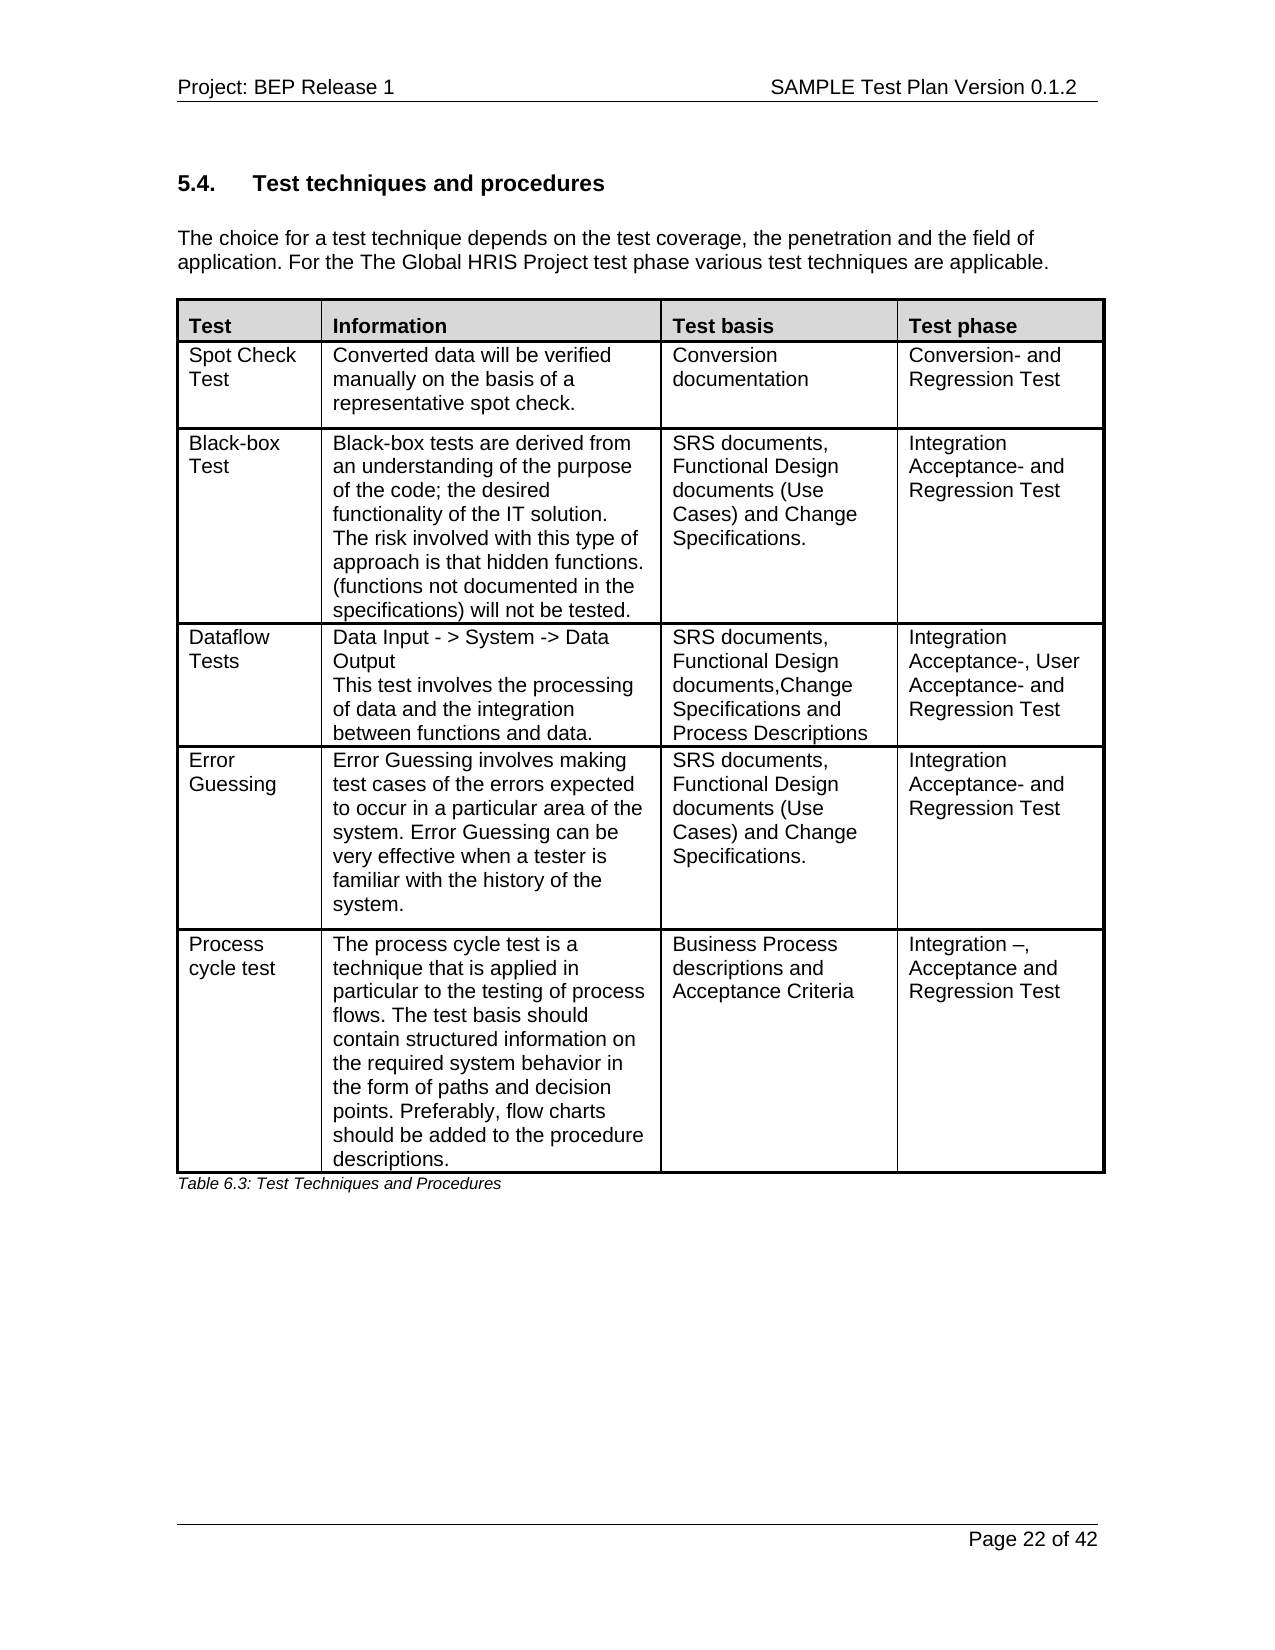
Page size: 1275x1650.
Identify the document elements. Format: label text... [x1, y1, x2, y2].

table_cell Converted data will be verified manually on the basis of a representative spot check. [322, 343, 660, 427]
text The choice for a test technique depends on the test coverage, the penetration and the field of application. For the The Global HRIS Project test phase various test techniques are applicable. [177, 226, 1098, 274]
table_cell Integration Acceptance- and Regression Test [898, 430, 1102, 622]
table_cell Conversion- and Regression Test [898, 343, 1102, 427]
table_cell Conversion documentation [662, 343, 897, 427]
table_header Test basis [662, 301, 897, 340]
subtitle Test techniques and procedures [177, 167, 1098, 196]
table_cell SRS documents, Functional Design documents,Change Specifications and Process Descriptions [662, 625, 897, 745]
text Table 6.3: Test Techniques and Procedures [177, 1174, 1098, 1193]
table_cell Integration Acceptance-, User Acceptance- and Regression Test [898, 625, 1102, 745]
table_cell Integration Acceptance- and Regression Test [898, 748, 1102, 928]
table_header Test Technique [179, 301, 321, 340]
table_cell Integration –, Acceptance and Regression Test [898, 931, 1102, 1171]
table_cell The process cycle test is a technique that is applied in particular to the testing of process flows. The test basis should contain structured information on the required system behavior in the form of paths and decision points. Preferably, flow charts should be added to the procedure descriptions. [322, 931, 660, 1171]
table_cell Error Guessing involves making test cases of the errors expected to occur in a particular area of the system. Error Guessing can be very effective when a tester is familiar with the history of the system. [322, 748, 660, 928]
table_cell Error Guessing [179, 748, 321, 928]
table_cell Business Process descriptions and Acceptance Criteria [662, 931, 897, 1171]
table_cell Dataflow Tests [179, 625, 321, 745]
table_cell Process cycle test [179, 931, 321, 1171]
table_cell SRS documents, Functional Design documents (Use Cases) and Change Specifications. [662, 430, 897, 622]
table_header Information [322, 301, 660, 340]
table_header Test phase [898, 301, 1102, 340]
table_cell Black-box tests are derived from an understanding of the purpose of the code; the desired functionality of the IT solution. The risk involved with this type of approach is that hidden functions. (functions not documented in the specifications) will not be tested. [322, 430, 660, 622]
table_cell Spot Check Test [179, 343, 321, 427]
table_cell SRS documents, Functional Design documents (Use Cases) and Change Specifications. [662, 748, 897, 928]
table_cell Black-box Test [179, 430, 321, 622]
table_cell Data Input - > System -> Data Output This test involves the processing of data and the integration between functions and data. [322, 625, 660, 745]
